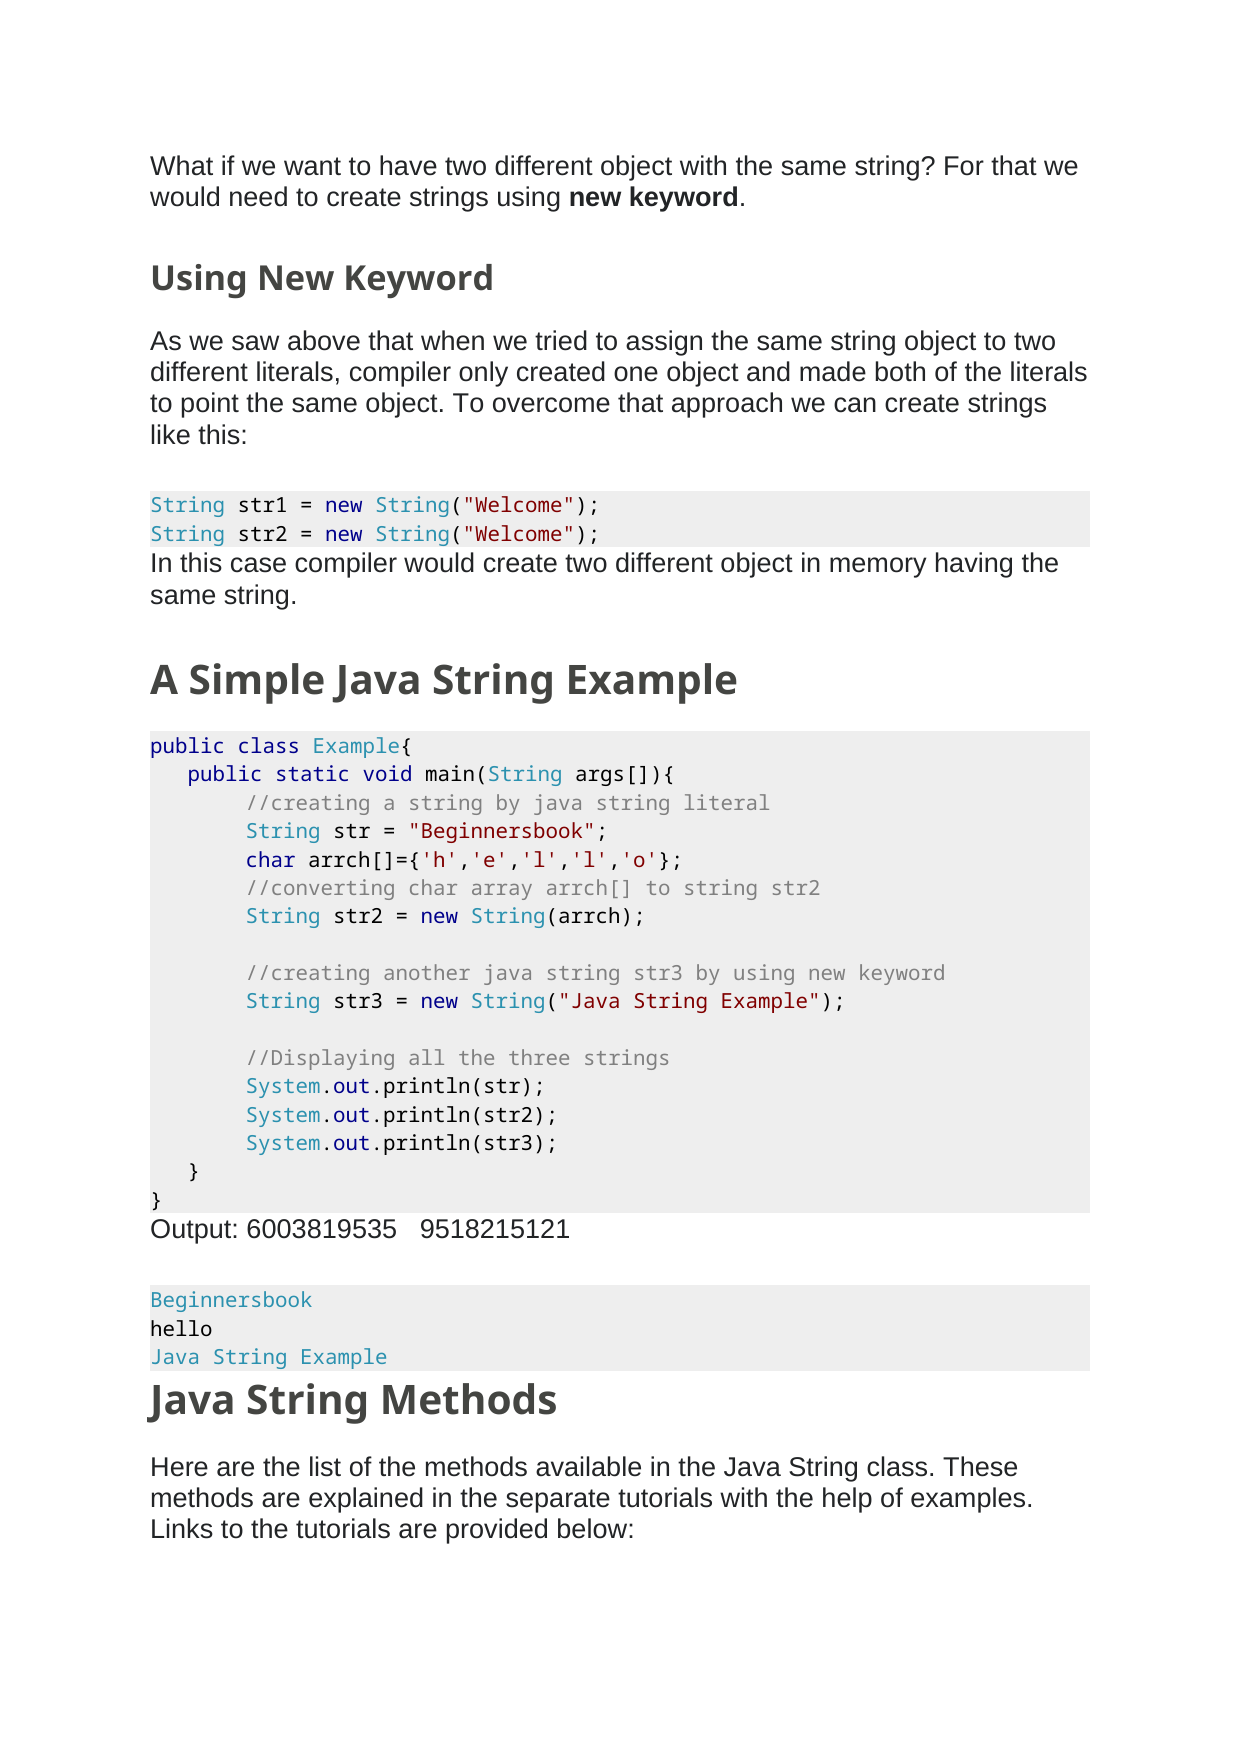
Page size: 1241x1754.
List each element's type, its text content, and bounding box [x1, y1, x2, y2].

text System.out.println(str2); [150, 1100, 1090, 1128]
text hello [150, 1314, 1090, 1342]
text System.out.println(str); [150, 1071, 1090, 1100]
text Here are the list of the methods available in the Java String class. These methods are explained in the separate tutorials with the help of examples. Links to the tutorials are provided below: [150, 1451, 1090, 1545]
text } [150, 1157, 1090, 1185]
text As we saw above that when we tried to assign the same string object to two different literals, compiler only created one object and made both of the literals to point the same object. To overcome that approach we can create strings like this: [150, 325, 1090, 450]
text } [150, 1185, 1090, 1213]
text Output: 6003819535 9518215121 [150, 1213, 1090, 1245]
text //creating a string by java string literal [150, 788, 1090, 816]
text What if we want to have two different object with the same string? For that we would need to create strings using new keyword. [150, 150, 1090, 212]
text Java String Example [150, 1342, 1090, 1371]
text String str2 = new String("Welcome"); [150, 519, 1090, 547]
text In this case compiler would create two different object in memory having the same string. [150, 547, 1090, 610]
text //converting char array arrch[] to string str2 [150, 873, 1090, 902]
text A Simple Java String Example [150, 651, 1090, 706]
text Using New Keyword [150, 253, 1090, 300]
text char arrch[]={'h','e','l','l','o'}; [150, 845, 1090, 873]
text Beginnersbook [150, 1285, 1090, 1314]
text public static void main(String args[]){ [150, 759, 1090, 788]
text System.out.println(str3); [150, 1128, 1090, 1157]
text //creating another java string str3 by using new keyword [150, 958, 1090, 986]
text public class Example{ [150, 731, 1090, 759]
text String str1 = new String("Welcome"); [150, 491, 1090, 519]
text //Displaying all the three strings [150, 1043, 1090, 1071]
text String str = "Beginnersbook"; [150, 816, 1090, 845]
text String str3 = new String("Java String Example"); [150, 986, 1090, 1015]
text Java String Methods [150, 1371, 1090, 1426]
text String str2 = new String(arrch); [150, 902, 1090, 930]
